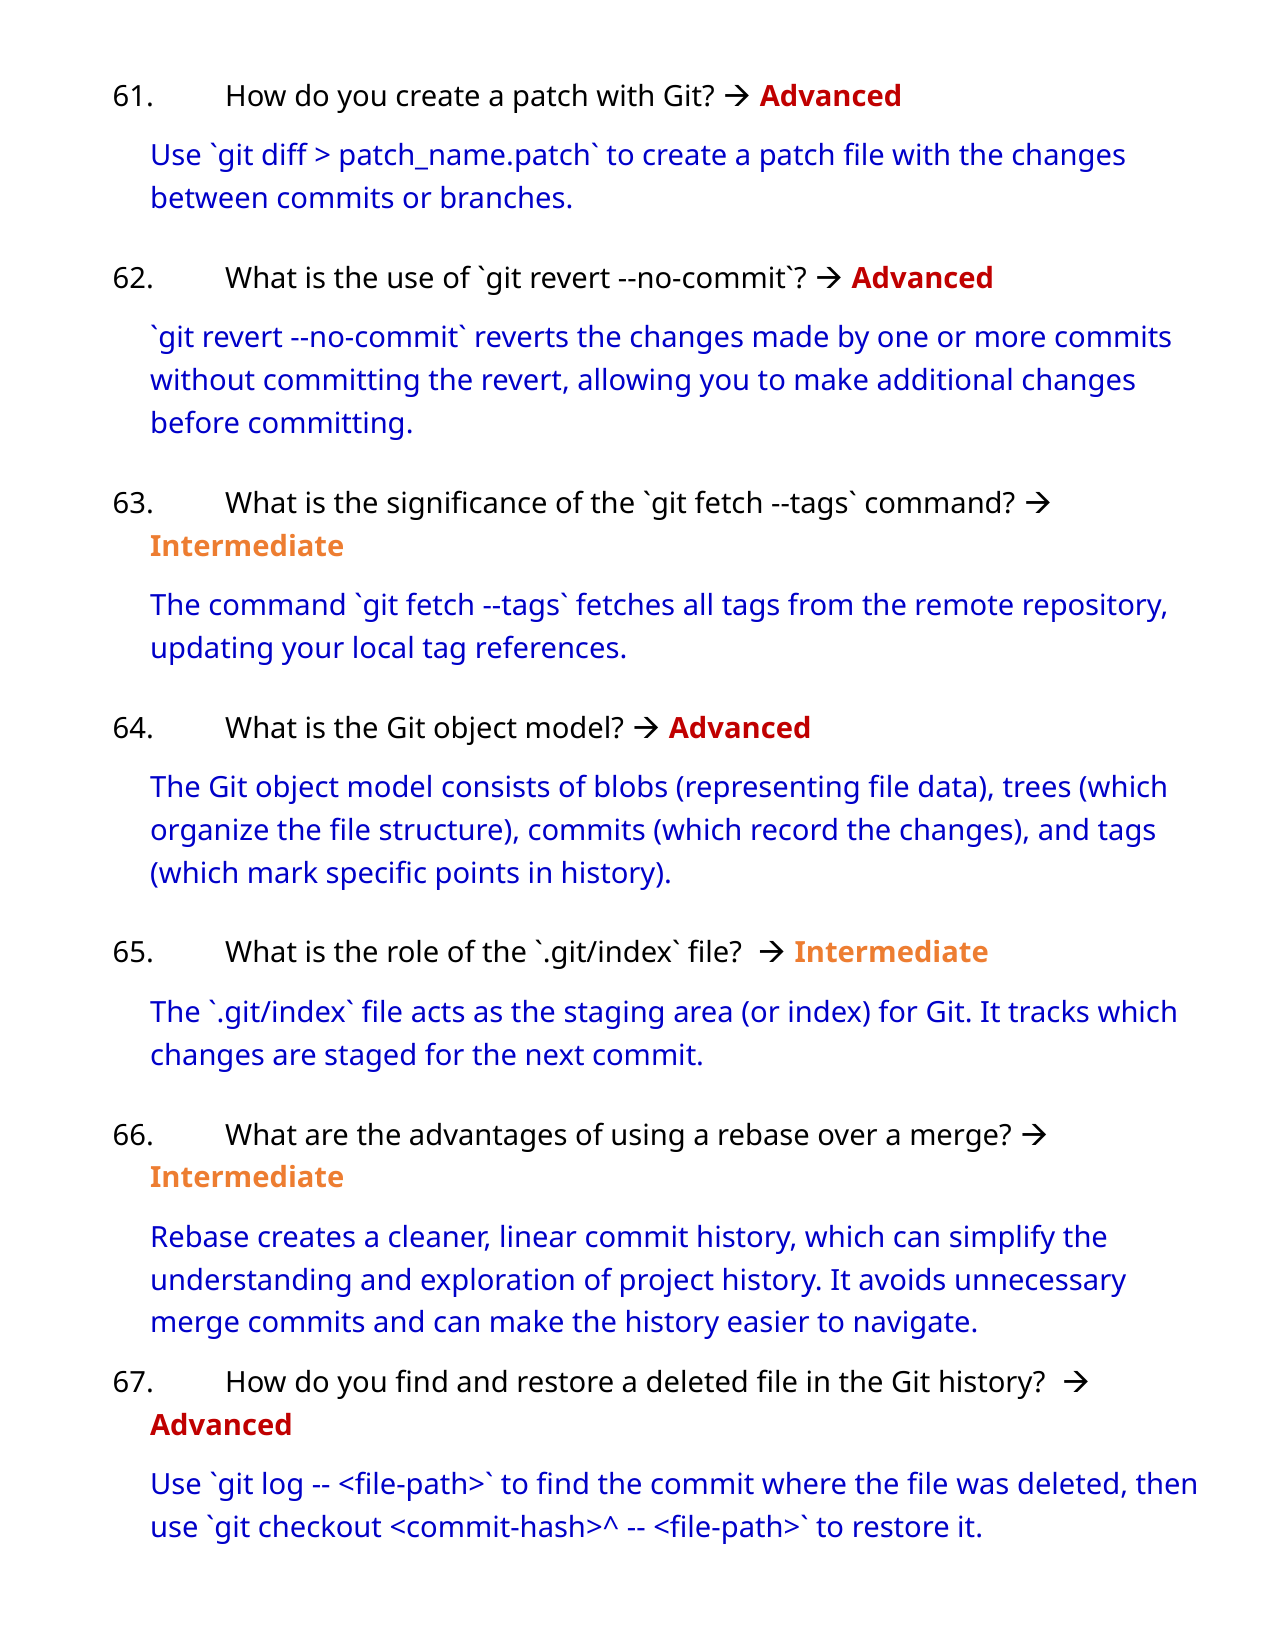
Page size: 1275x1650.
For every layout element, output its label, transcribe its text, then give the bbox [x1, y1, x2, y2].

list How do you find and restore a deleted file in the Git history? Advanced [112, 1361, 1200, 1444]
list What is the use of `git revert --no-commit`? Advanced [112, 257, 1200, 297]
text The Git object model consists of blobs (representing file data), trees (which organize the file structure), commits (which record the changes), and tags (which mark specific points in history). [150, 766, 1200, 892]
list What is the role of the `.git/index` file? Intermediate [112, 932, 1200, 971]
text Use `git log -- <file-path>` to find the commit where the file was deleted, then use `git checkout <commit-hash>^ -- <file-path>` to restore it. [150, 1463, 1200, 1546]
list How do you create a patch with Git? Advanced [112, 75, 1200, 115]
list What is the significance of the `git fetch --tags` command? Intermediate [112, 482, 1200, 564]
text Rebase creates a cleaner, linear commit history, which can simplify the understanding and exploration of project history. It avoids unnecessary merge commits and can make the history easier to navigate. [150, 1216, 1200, 1341]
list What is the Git object model? Advanced [112, 707, 1200, 747]
text The `.git/index` file acts as the staging area (or index) for Git. It tracks which changes are staged for the next commit. [150, 991, 1200, 1074]
list What are the advantages of using a rebase over a merge? Intermediate [112, 1114, 1200, 1196]
text `git revert --no-commit` reverts the changes made by one or more commits without committing the revert, allowing you to make additional changes before committing. [150, 317, 1200, 442]
text Use `git diff > patch_name.patch` to create a patch file with the changes between commits or branches. [150, 134, 1200, 217]
text The command `git fetch --tags` fetches all tags from the remote repository, updating your local tag references. [150, 584, 1200, 667]
